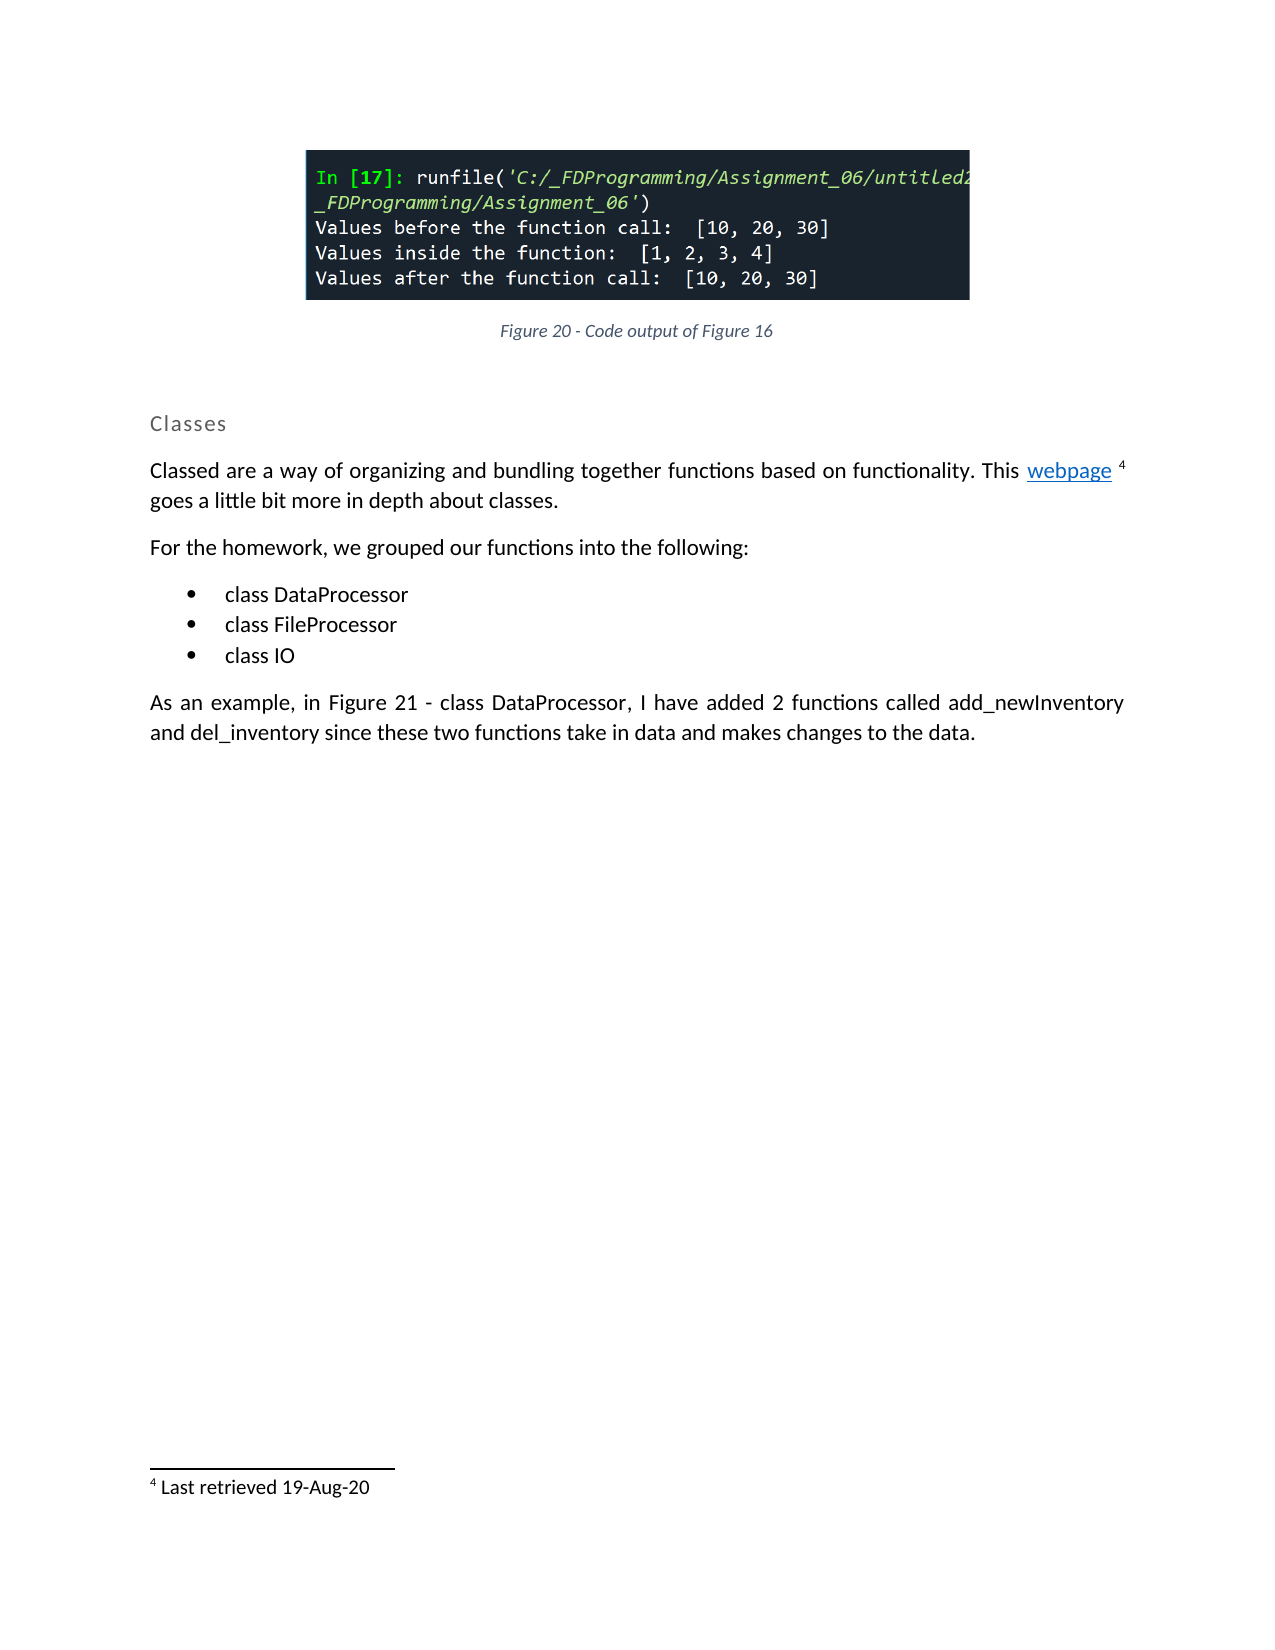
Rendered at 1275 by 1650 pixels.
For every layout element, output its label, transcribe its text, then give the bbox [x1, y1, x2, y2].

list class IO [187, 641, 1125, 669]
picture [305, 150, 970, 300]
list class DataProcessor [187, 580, 1125, 608]
text As an example, in Figure 18 - class DataProcessor, I have added 2 functions called add_newInventory and del_inventory since these two functions take in data and makes changes to the data. [150, 688, 1125, 746]
text Classed are a way of organizing and bundling together functions based on functionality. This webpage goes a little bit more in depth about classes. [150, 456, 1125, 514]
subtitle Classes [150, 409, 1125, 437]
list class FileProcessor [187, 611, 1125, 638]
text For the homework, we grouped our functions into the following: [150, 533, 1125, 561]
